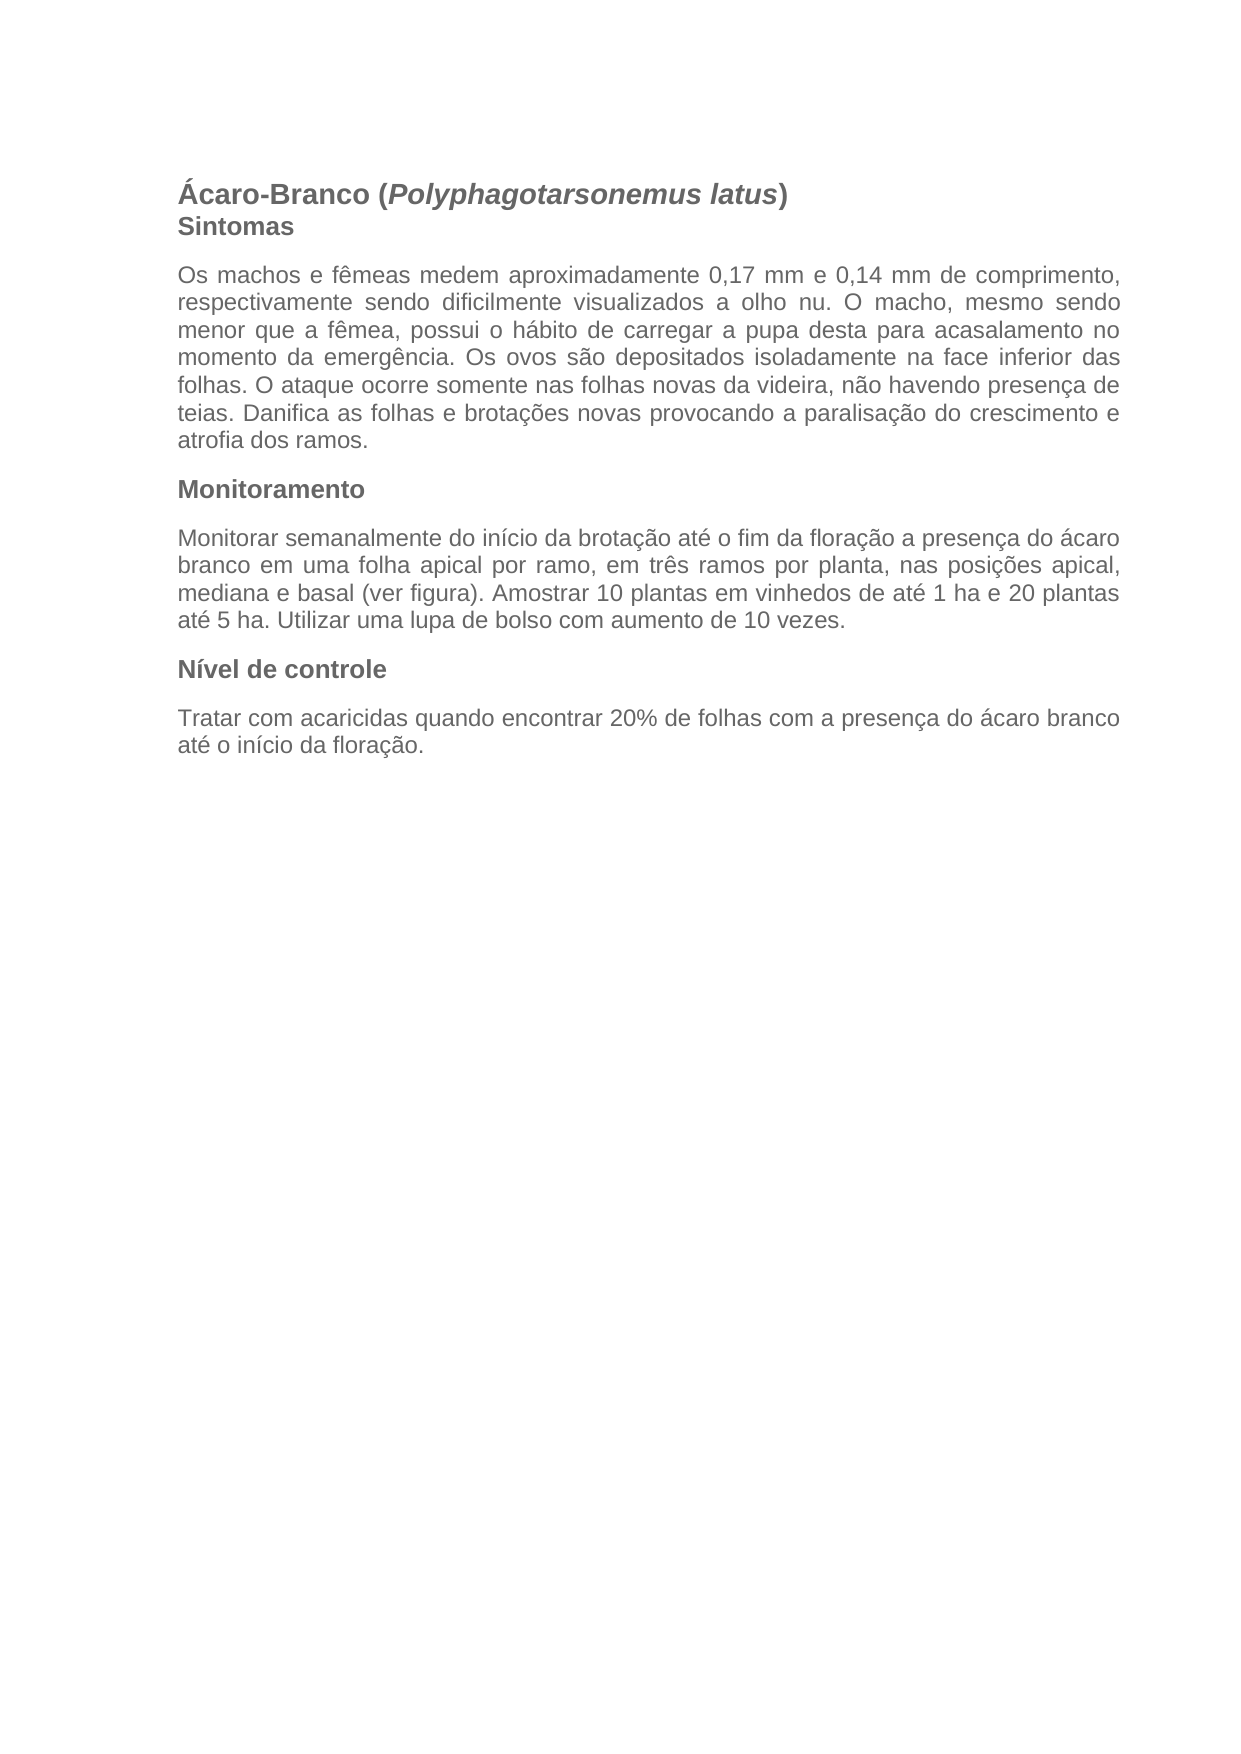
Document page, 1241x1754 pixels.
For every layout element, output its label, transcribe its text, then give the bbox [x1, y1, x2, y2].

text Monitorar semanalmente do início da brotação até o fim da floração a presença do ácaro branco em uma folha apical por ramo, em três ramos por planta, nas posições apical, mediana e basal (ver figura). Amostrar 10 plantas em vinhedos de até 1 ha e 20 plantas até 5 ha. Utilizar uma lupa de bolso com aumento de 10 vezes. [177, 523, 1122, 634]
text Ácaro-Branco (Polyphagotarsonemus latus) [177, 177, 1122, 211]
text Monitoramento [177, 474, 1122, 503]
text Os machos e fêmeas medem aproximadamente 0,17 mm e 0,14 mm de comprimento, respectivamente sendo dificilmente visualizados a olho nu. O macho, mesmo sendo menor que a fêmea, possui o hábito de carregar a pupa desta para acasalamento no momento da emergência. Os ovos são depositados isoladamente na face inferior das folhas. O ataque ocorre somente nas folhas novas da videira, não havendo presença de teias. Danifica as folhas e brotações novas provocando a paralisação do crescimento e atrofia dos ramos. [177, 261, 1122, 454]
text Tratar com acaricidas quando encontrar 20% de folhas com a presença do ácaro branco até o início da floração. [177, 703, 1122, 759]
text Sintomas [177, 211, 1122, 241]
text Nível de controle [177, 654, 1122, 684]
